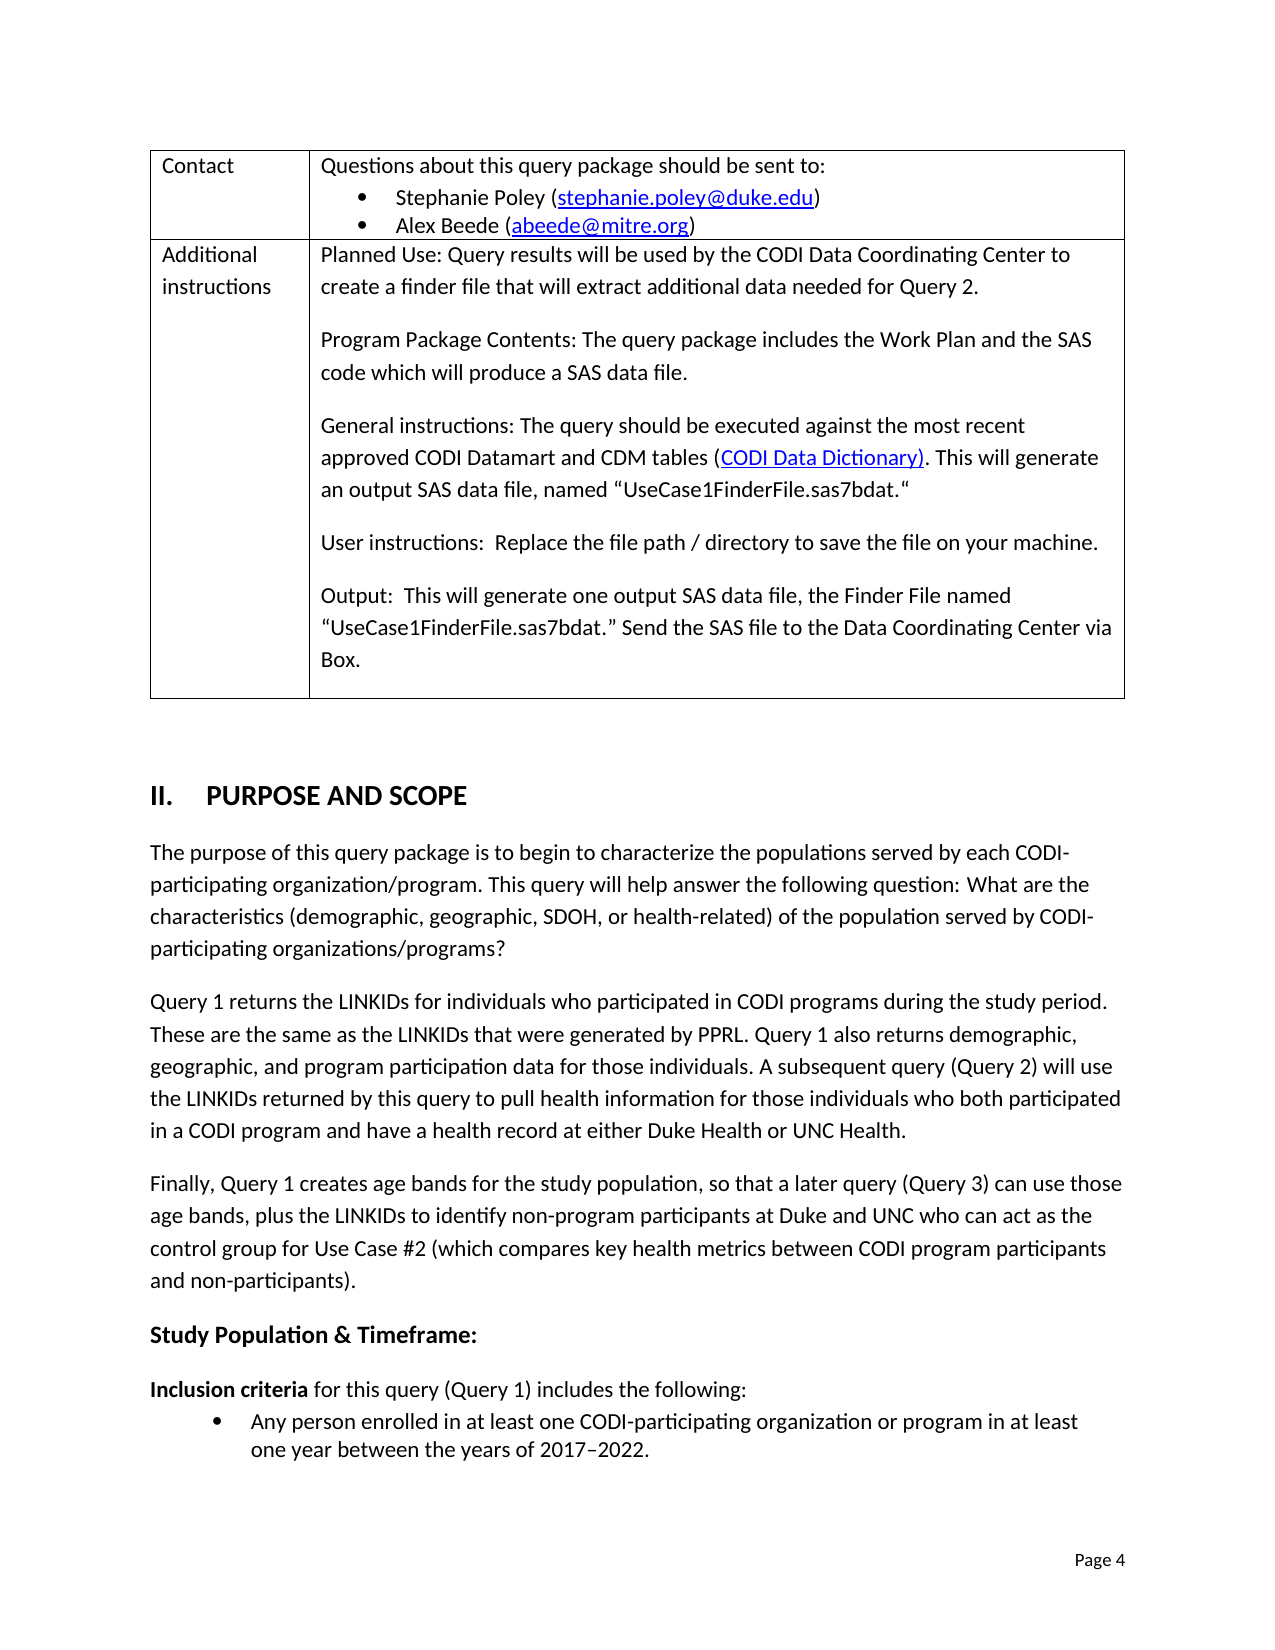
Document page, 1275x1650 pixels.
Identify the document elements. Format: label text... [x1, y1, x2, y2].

text The purpose of this query package is to begin to characterize the populations served by each CODI-participating organization/program. This query will help answer the following question: What are the characteristics (demographic, geographic, SDOH, or health-related) of the population served by CODI-participating organizations/programs? [150, 838, 1125, 962]
table_cell Additional instructions [151, 240, 309, 698]
list Any person enrolled in at least one CODI-participating organization or program in at least one year between the years of 2017–2022. [213, 1407, 1080, 1463]
text Query 1 returns the LINKIDs for individuals who participated in CODI programs during the study period. These are the same as the LINKIDs that were generated by PPRL. Query 1 also returns demographic, geographic, and program participation data for those individuals. A subsequent query (Query 2) will use the LINKIDs returned by this query to pull health information for those individuals who both participated in a CODI program and have a health record at either Duke Health or UNC Health. [150, 987, 1125, 1144]
text Study Population & Timeframe: [150, 1319, 1125, 1349]
table_cell Questions about this query package should be sent to: Stephanie Poley (stephanie.poley@duke.edu) Alex Beede (abeede@mitre.org) [310, 151, 1124, 239]
table_cell Contact [151, 151, 309, 239]
text Finally, Query 1 creates age bands for the study population, so that a later query (Query 3) can use those age bands, plus the LINKIDs to identify non-program participants at Duke and UNC who can act as the control group for Use Case #2 (which compares key health metrics between CODI program participants and non-participants). [150, 1169, 1125, 1294]
table_cell Planned Use: Query results will be used by the CODI Data Coordinating Center to create a finder file that will extract additional data needed for Query 2. Program Package Contents: The query package includes the Work Plan and the SAS code which will produce a SAS data file. General instructions: The query should be executed against the most recent approved CODI Datamart and CDM tables (CODI Data Dictionary). This will generate an output SAS data file, named “UseCase1FinderFile.sas7bdat.“ User instructions: Replace the file path / directory to save the file on your machine. Output: This will generate one output SAS data file, the Finder File named “UseCase1FinderFile.sas7bdat.” Send the SAS file to the Data Coordinating Center via Box. [310, 240, 1124, 698]
subtitle PURPOSE AND SCOPE [150, 777, 1125, 813]
text Inclusion criteria for this query (Query 1) includes the following: [150, 1375, 1125, 1403]
